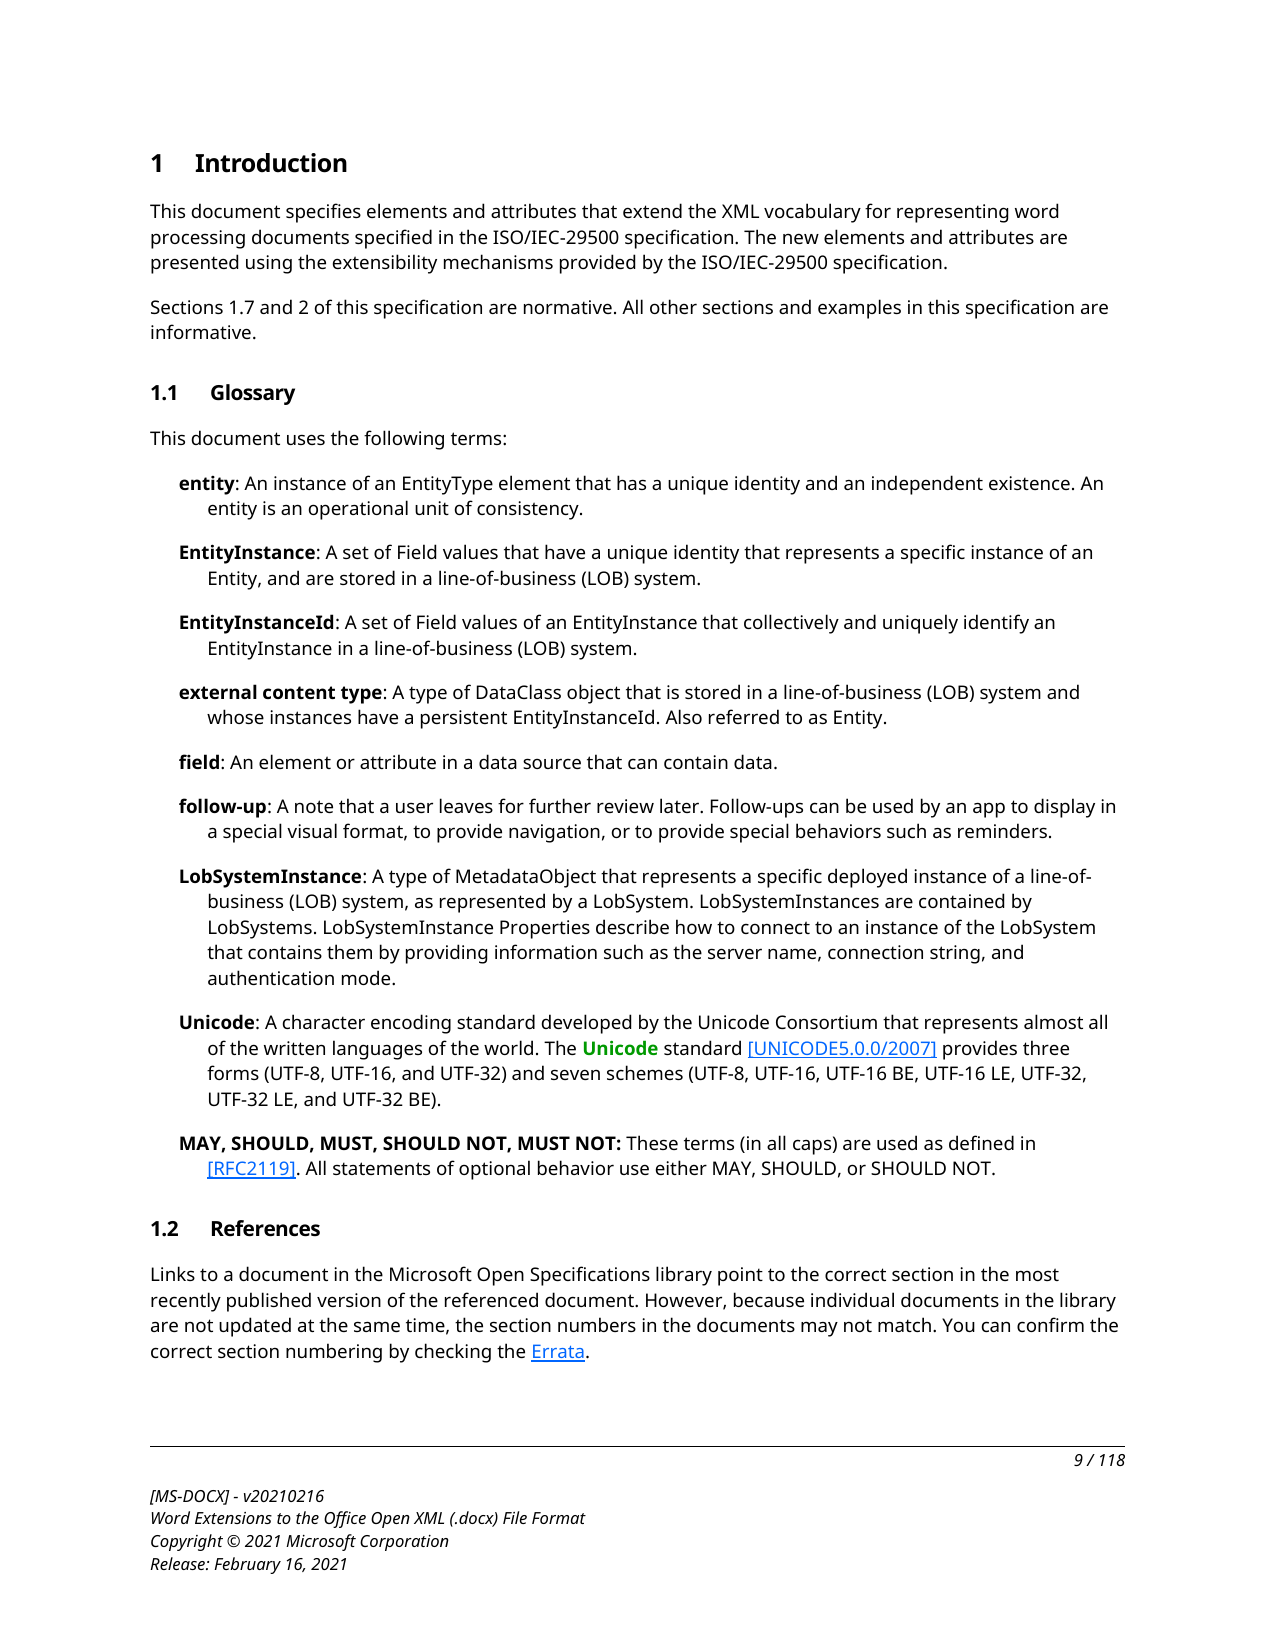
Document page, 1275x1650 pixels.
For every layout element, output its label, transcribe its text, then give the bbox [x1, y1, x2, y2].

text EntityInstance: A set of Field values that have a unique identity that represents a specific instance of an Entity, and are stored in a line-of-business (LOB) system. [178, 539, 1125, 591]
text external content type: A type of DataClass object that is stored in a line-of-business (LOB) system and whose instances have a persistent EntityInstanceId. Also referred to as Entity. [178, 679, 1125, 730]
text Links to a document in the Microsoft Open Specifications library point to the correct section in the most recently published version of the referenced document. However, because individual documents in the library are not updated at the same time, the section numbers in the documents may not match. You can confirm the correct section numbering by checking the Errata. [150, 1262, 1125, 1364]
text Unicode: A character encoding standard developed by the Unicode Consortium that represents almost all of the written languages of the world. The Unicode standard [UNICODE5.0.0/2007] provides three forms (UTF-8, UTF-16, and UTF-32) and seven schemes (UTF-8, UTF-16, UTF-16 BE, UTF-16 LE, UTF-32, UTF-32 LE, and UTF-32 BE). [178, 1009, 1125, 1111]
text entity: An instance of an EntityType element that has a unique identity and an independent existence. An entity is an operational unit of consistency. [178, 470, 1125, 521]
subtitle Introduction [150, 146, 1125, 180]
text LobSystemInstance: A type of MetadataObject that represents a specific deployed instance of a line-of-business (LOB) system, as represented by a LobSystem. LobSystemInstances are contained by LobSystems. LobSystemInstance Properties describe how to connect to an instance of the LobSystem that contains them by providing information such as the server name, connection string, and authentication mode. [178, 863, 1125, 991]
text MAY, SHOULD, MUST, SHOULD NOT, MUST NOT: These terms (in all caps) are used as defined in [RFC2119]. All statements of optional behavior use either MAY, SHOULD, or SHOULD NOT. [178, 1130, 1125, 1181]
text field: An element or attribute in a data source that can contain data. [178, 749, 1125, 774]
text EntityInstanceId: A set of Field values of an EntityInstance that collectively and uniquely identify an EntityInstance in a line-of-business (LOB) system. [178, 609, 1125, 660]
text This document specifies elements and attributes that extend the XML vocabulary for representing word processing documents specified in the ISO/IEC-29500 specification. The new elements and attributes are presented using the extensibility mechanisms provided by the ISO/IEC-29500 specification. [150, 199, 1125, 275]
subtitle Glossary [150, 378, 1125, 407]
text Sections 1.7 and 2 of this specification are normative. All other sections and examples in this specification are informative. [150, 294, 1125, 345]
text This document uses the following terms: [150, 426, 1125, 451]
subtitle References [150, 1214, 1125, 1243]
text follow-up: A note that a user leaves for further review later. Follow-ups can be used by an app to display in a special visual format, to provide navigation, or to provide special behaviors such as reminders. [178, 793, 1125, 844]
